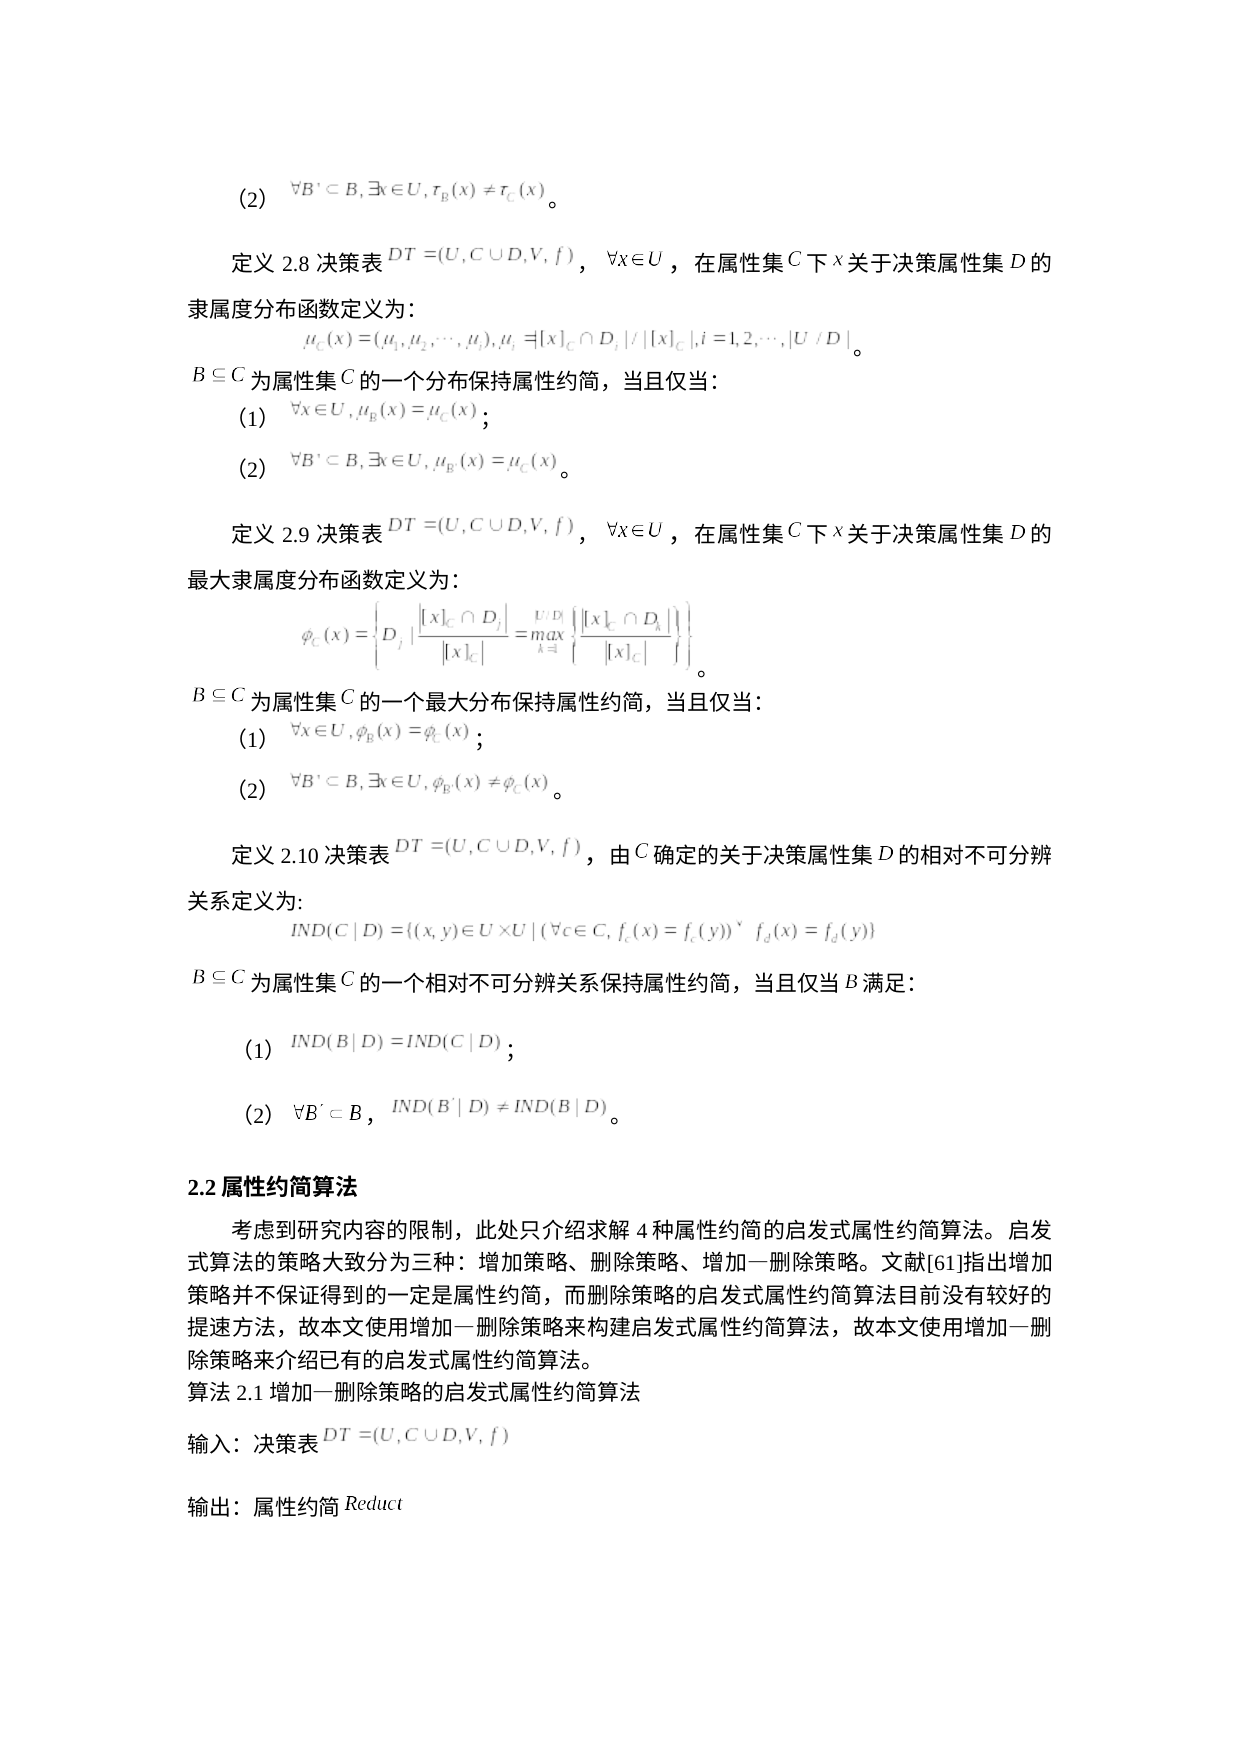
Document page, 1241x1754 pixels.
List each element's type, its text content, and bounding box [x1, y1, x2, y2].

text 为属性集的一个相对不可分辨关系保持属性约简，当且仅当满足： [187, 949, 1053, 1014]
text （1） ； [187, 395, 1053, 433]
text 为属性集的一个最大分布保持属性约简，当且仅当： [187, 683, 1053, 716]
text （2） 。 [187, 754, 1053, 819]
text 定义 2.9 决策表，，在属性集下关于决策属性集的最大隶属度分布函数定义为： [187, 498, 1053, 595]
text 考虑到研究内容的限制，此处只介绍求解4种属性约简的启发式属性约简算法。启发式算法的策略大致分为三种：增加策略、删除策略、增加—删除策略。文献[61]指出增加策略并不保证得到的一定是属性约简，而删除策略的启发式属性约简算法目前没有较好的提速方法，故本文使用增加—删除策略来构建启发式属性约简算法，故本文使用增加—删除策略来介绍已有的启发式属性约简算法。 [187, 1212, 1053, 1375]
text 输入：决策表 [187, 1407, 1053, 1472]
text （2） 。 [187, 162, 1053, 227]
text 。 [187, 595, 1053, 683]
text 为属性集的一个分布保持属性约简，当且仅当： [187, 362, 1053, 395]
text 。 [187, 324, 1053, 362]
text （1）； [187, 1014, 1053, 1079]
text 2.2属性约简算法 [187, 1169, 1053, 1202]
text （2），。 [187, 1079, 1053, 1144]
text 算法 2.1 增加—删除策略的启发式属性约简算法 [187, 1375, 1053, 1407]
text 定义 2.10 决策表，由确定的关于决策属性集的相对不可分辨关系定义为: [187, 819, 1053, 916]
text （1） ； [187, 716, 1053, 754]
text 定义 2.8 决策表，，在属性集下关于决策属性集的隶属度分布函数定义为： [187, 227, 1053, 324]
text （2） 。 [187, 433, 1053, 498]
text 输出：属性约简 [187, 1472, 1053, 1537]
